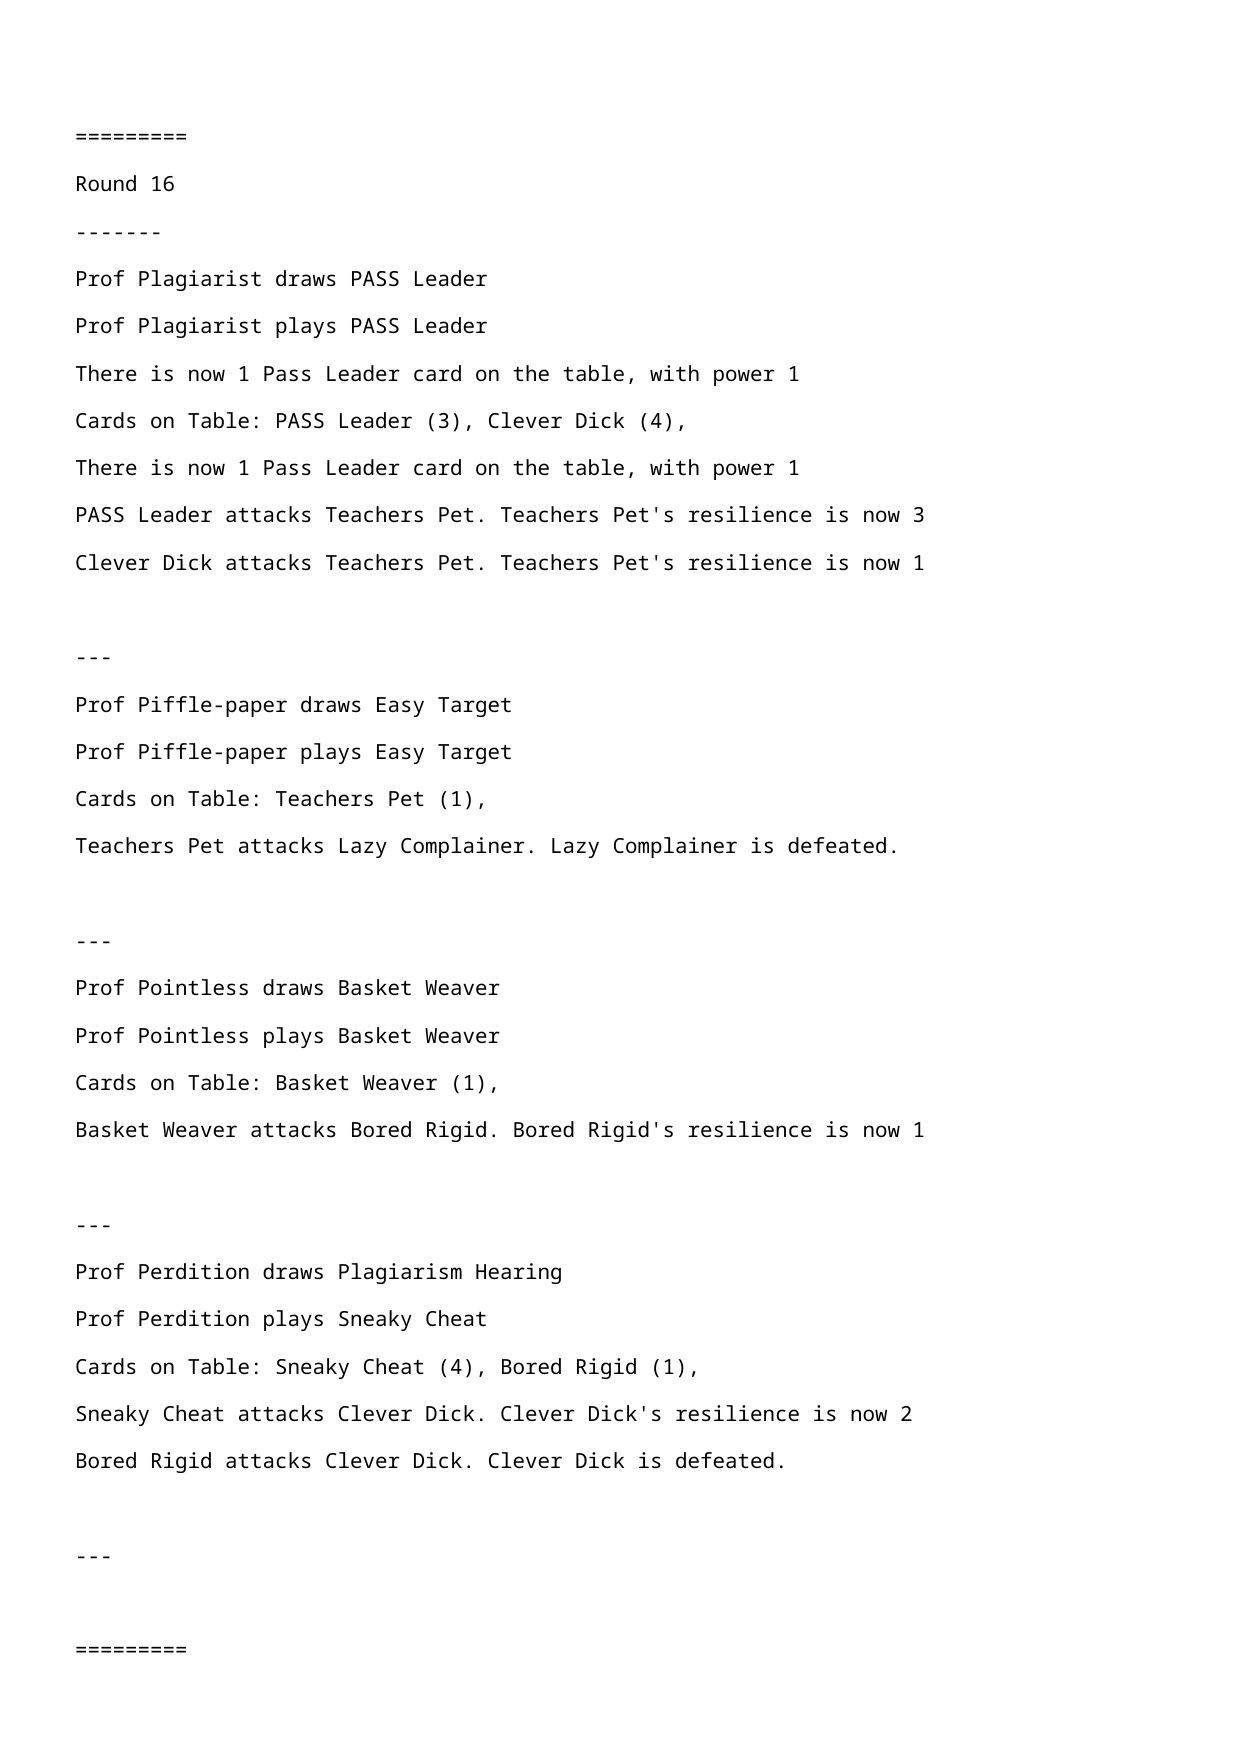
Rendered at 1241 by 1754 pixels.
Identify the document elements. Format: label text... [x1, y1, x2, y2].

text --- [75, 1210, 1165, 1238]
text Round 16 [75, 169, 1165, 198]
text PASS Leader attacks Teachers Pet. Teachers Pet's resilience is now 3 [75, 501, 1165, 529]
text --- [75, 926, 1165, 955]
text Prof Piffle-paper plays Easy Target [75, 737, 1165, 766]
text --- [75, 642, 1165, 671]
text Cards on Table: PASS Leader (3), Clever Dick (4), [75, 406, 1165, 434]
text There is now 1 Pass Leader card on the table, with power 1 [75, 359, 1165, 387]
text Teachers Pet attacks Lazy Complainer. Lazy Complainer is defeated. [75, 832, 1165, 860]
text Prof Perdition draws Plagiarism Hearing [75, 1257, 1165, 1286]
text ========= [75, 122, 1165, 151]
text Clever Dick attacks Teachers Pet. Teachers Pet's resilience is now 1 [75, 548, 1165, 576]
text Prof Plagiarist plays PASS Leader [75, 311, 1165, 340]
text Cards on Table: Teachers Pet (1), [75, 784, 1165, 813]
text Cards on Table: Sneaky Cheat (4), Bored Rigid (1), [75, 1352, 1165, 1380]
text There is now 1 Pass Leader card on the table, with power 1 [75, 453, 1165, 482]
text Prof Pointless plays Basket Weaver [75, 1021, 1165, 1049]
text Sneaky Cheat attacks Clever Dick. Clever Dick's resilience is now 2 [75, 1399, 1165, 1428]
text ========= [75, 1636, 1165, 1664]
text Prof Perdition plays Sneaky Cheat [75, 1304, 1165, 1333]
text ------- [75, 217, 1165, 245]
text Prof Piffle-paper draws Easy Target [75, 690, 1165, 718]
text Prof Pointless draws Basket Weaver [75, 973, 1165, 1002]
text Basket Weaver attacks Bored Rigid. Bored Rigid's resilience is now 1 [75, 1115, 1165, 1144]
text Prof Plagiarist draws PASS Leader [75, 264, 1165, 293]
text --- [75, 1541, 1165, 1569]
text Bored Rigid attacks Clever Dick. Clever Dick is defeated. [75, 1446, 1165, 1475]
text Cards on Table: Basket Weaver (1), [75, 1068, 1165, 1097]
